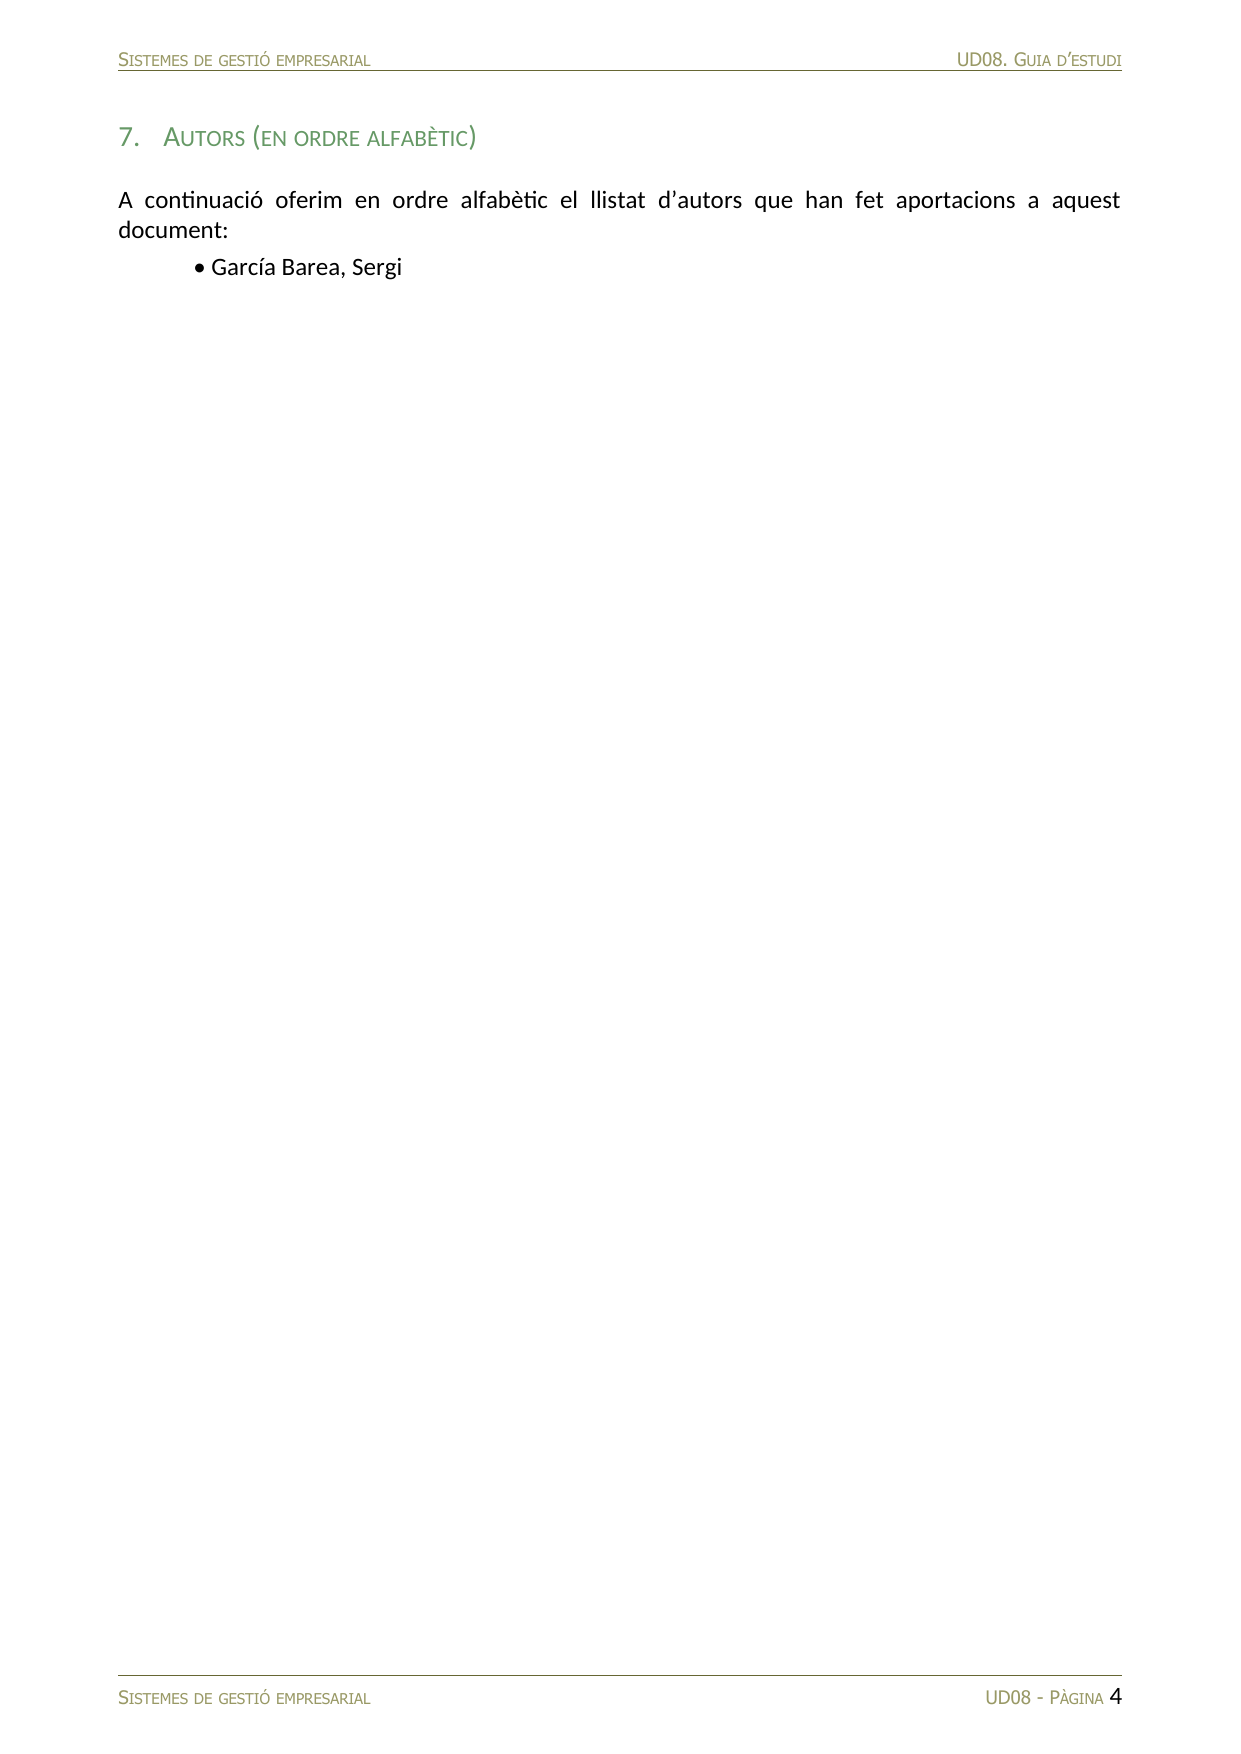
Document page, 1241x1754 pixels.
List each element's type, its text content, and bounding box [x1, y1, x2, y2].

subtitle Autors (en ordre alfabètic) [118, 118, 1122, 154]
text • García Barea, Sergi [118, 251, 1122, 282]
text A continuació oferim en ordre alfabètic el llistat d’autors que han fet aportacions a aquest document: [118, 184, 1122, 245]
